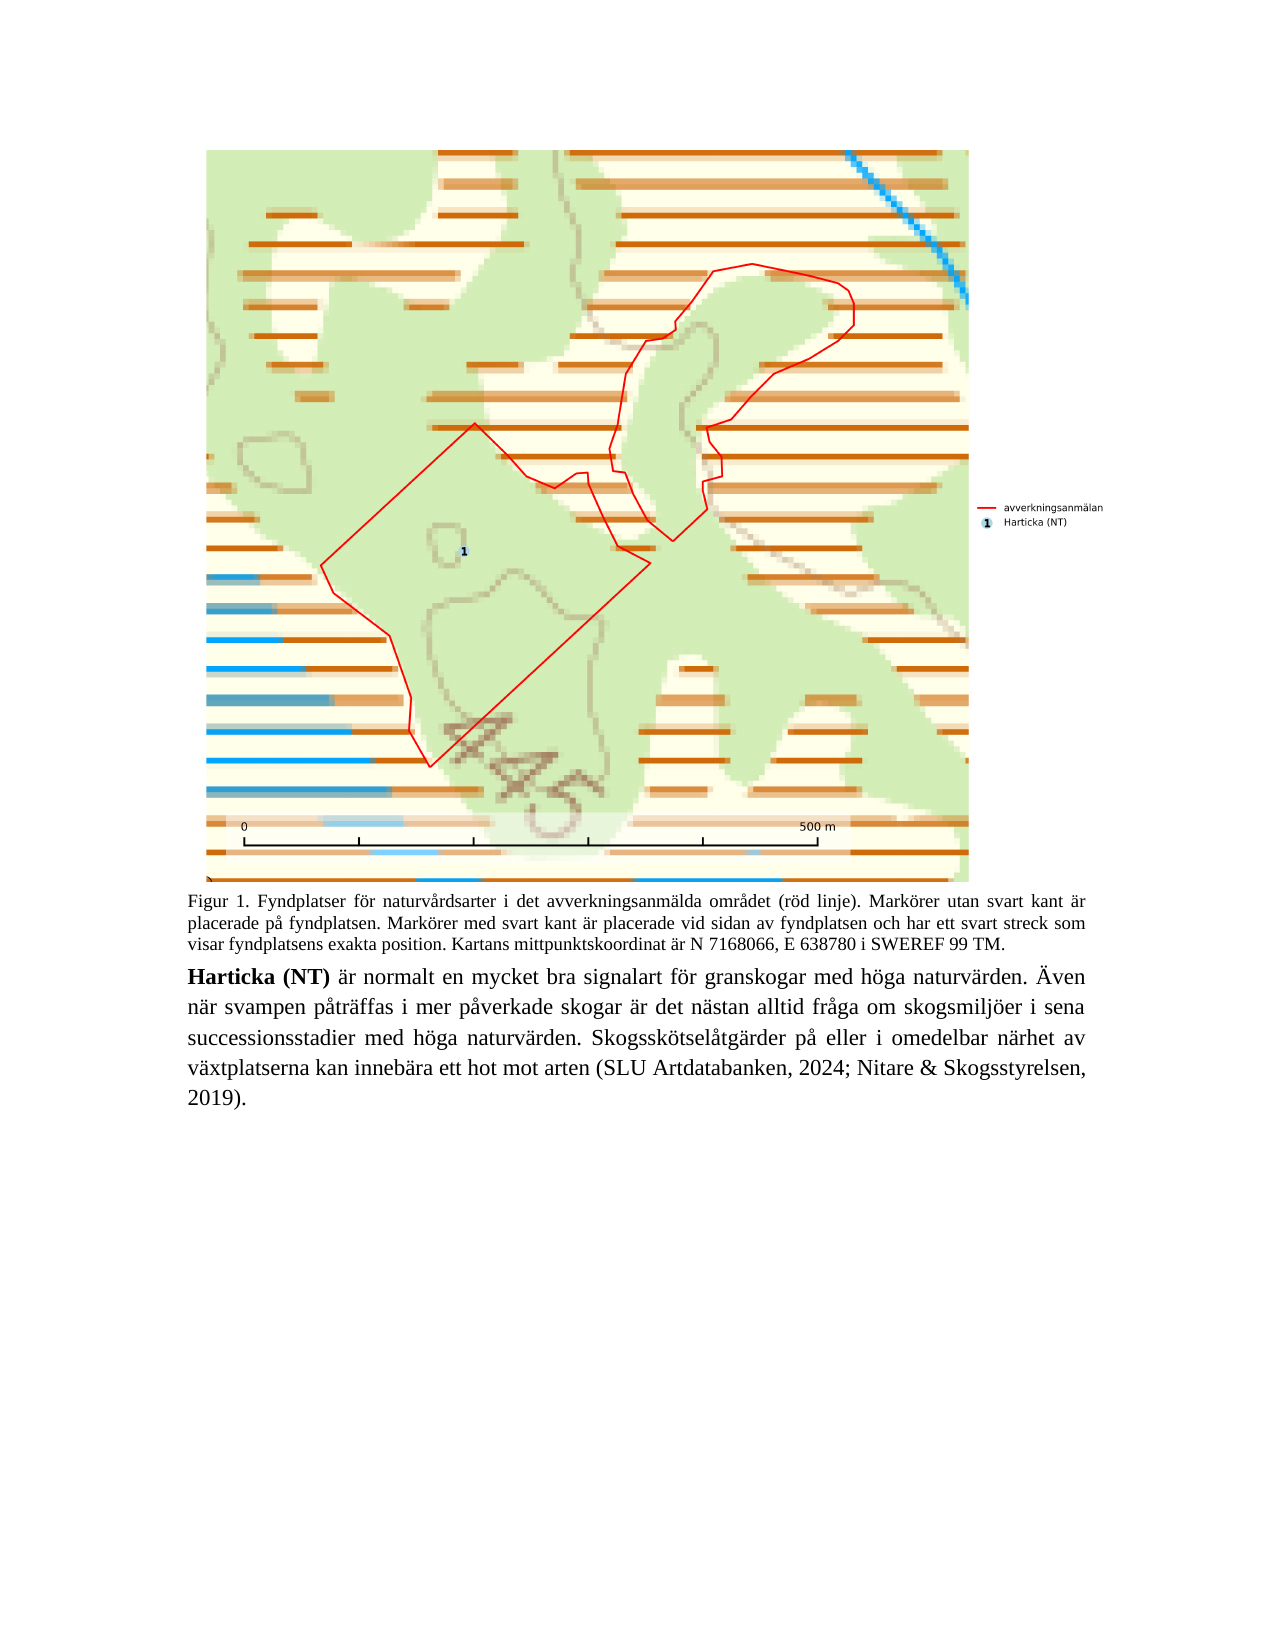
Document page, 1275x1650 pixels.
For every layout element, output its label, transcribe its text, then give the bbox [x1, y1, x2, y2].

picture [206, 150, 1107, 882]
text Figur 1. Fyndplatser för naturvårdsarter i det avverkningsanmälda området (röd linje). Markörer utan svart kant är placerade på fyndplatsen. Markörer med svart kant är placerade vid sidan av fyndplatsen och har ett svart streck som visar fyndplatsens exakta position. Kartans mittpunktskoordinat är N 7168066, E 638780 i SWEREF 99 TM. [187, 890, 1087, 955]
text Harticka (NT) är normalt en mycket bra signalart för granskogar med höga naturvärden. Även när svampen påträffas i mer påverkade skogar är det nästan alltid fråga om skogsmiljöer i sena successionsstadier med höga naturvärden. Skogsskötselåtgärder på eller i omedelbar närhet av växtplatserna kan innebära ett hot mot arten (SLU Artdatabanken, 2024; Nitare & Skogsstyrelsen, 2019). [187, 963, 1087, 1110]
